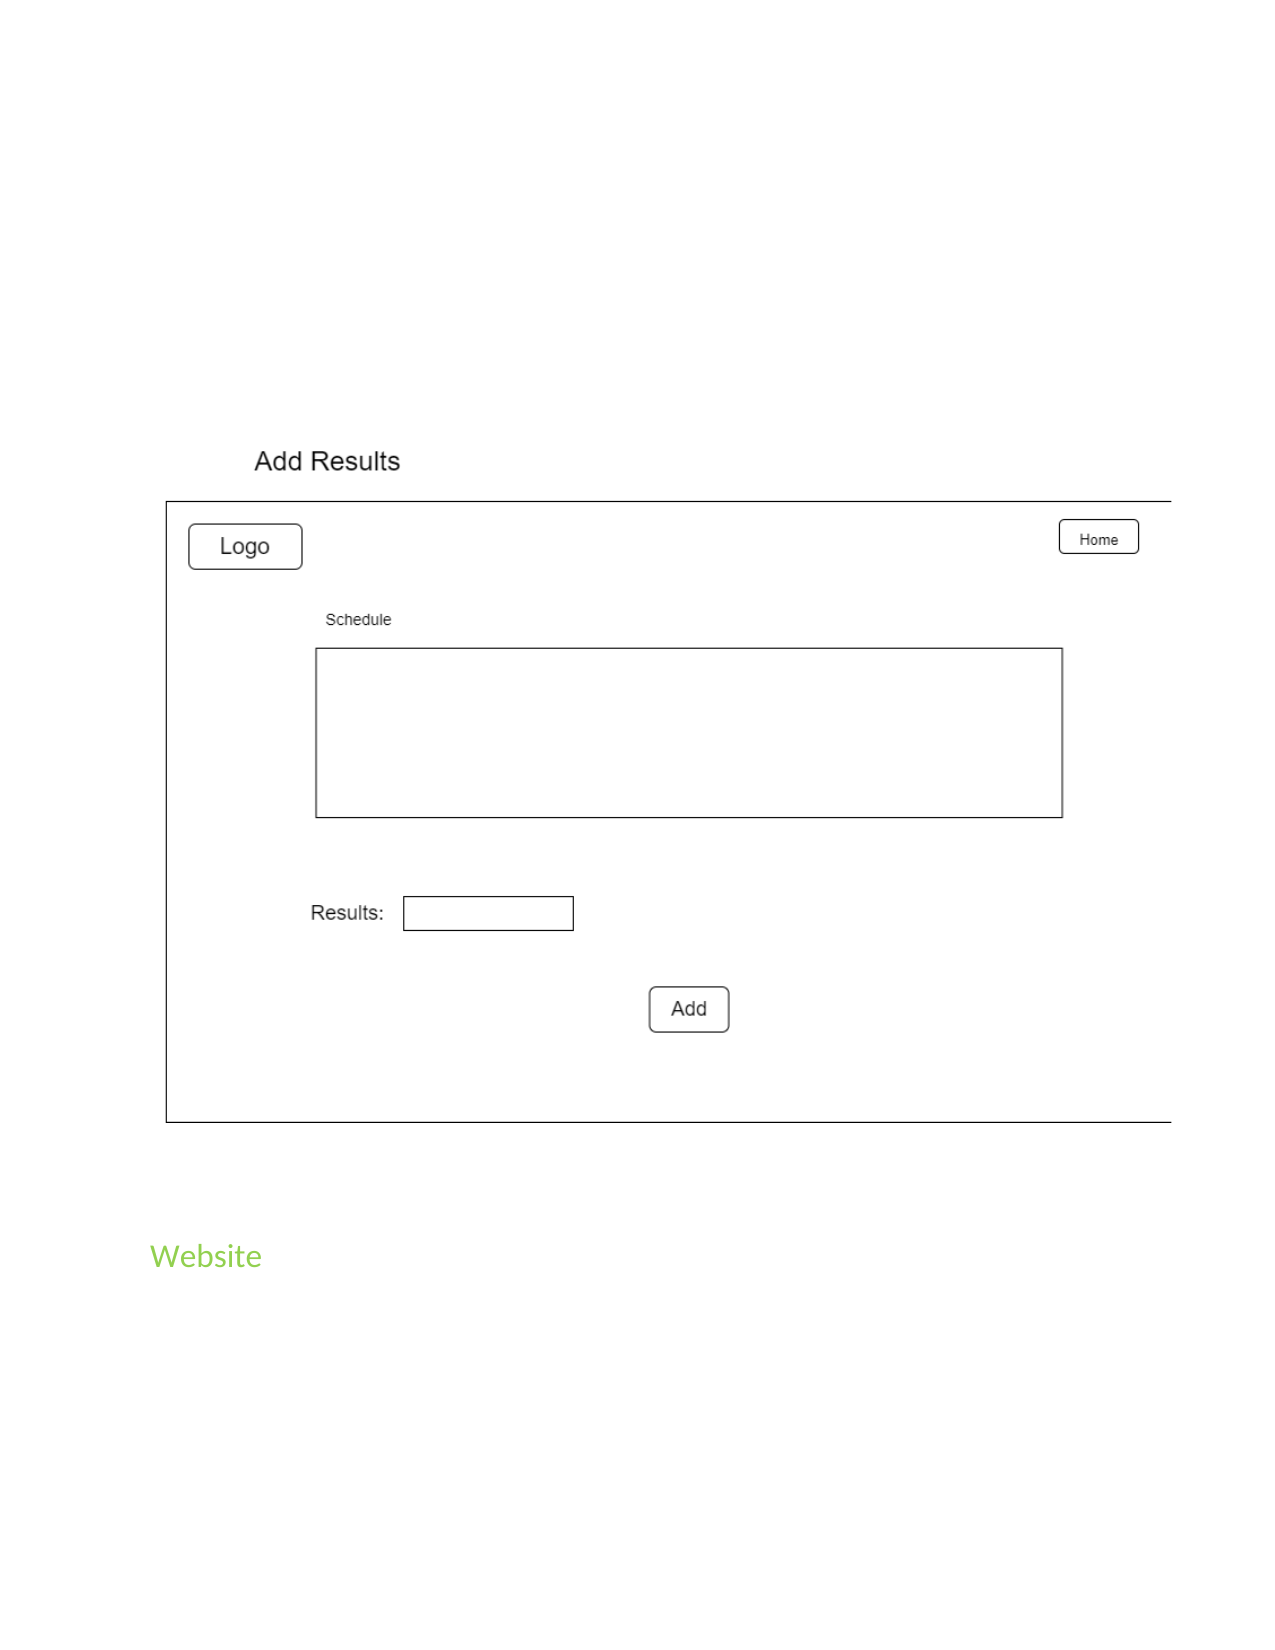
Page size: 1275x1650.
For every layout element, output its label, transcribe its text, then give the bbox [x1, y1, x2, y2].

picture [150, 431, 1172, 1123]
text Website [150, 1235, 1125, 1276]
